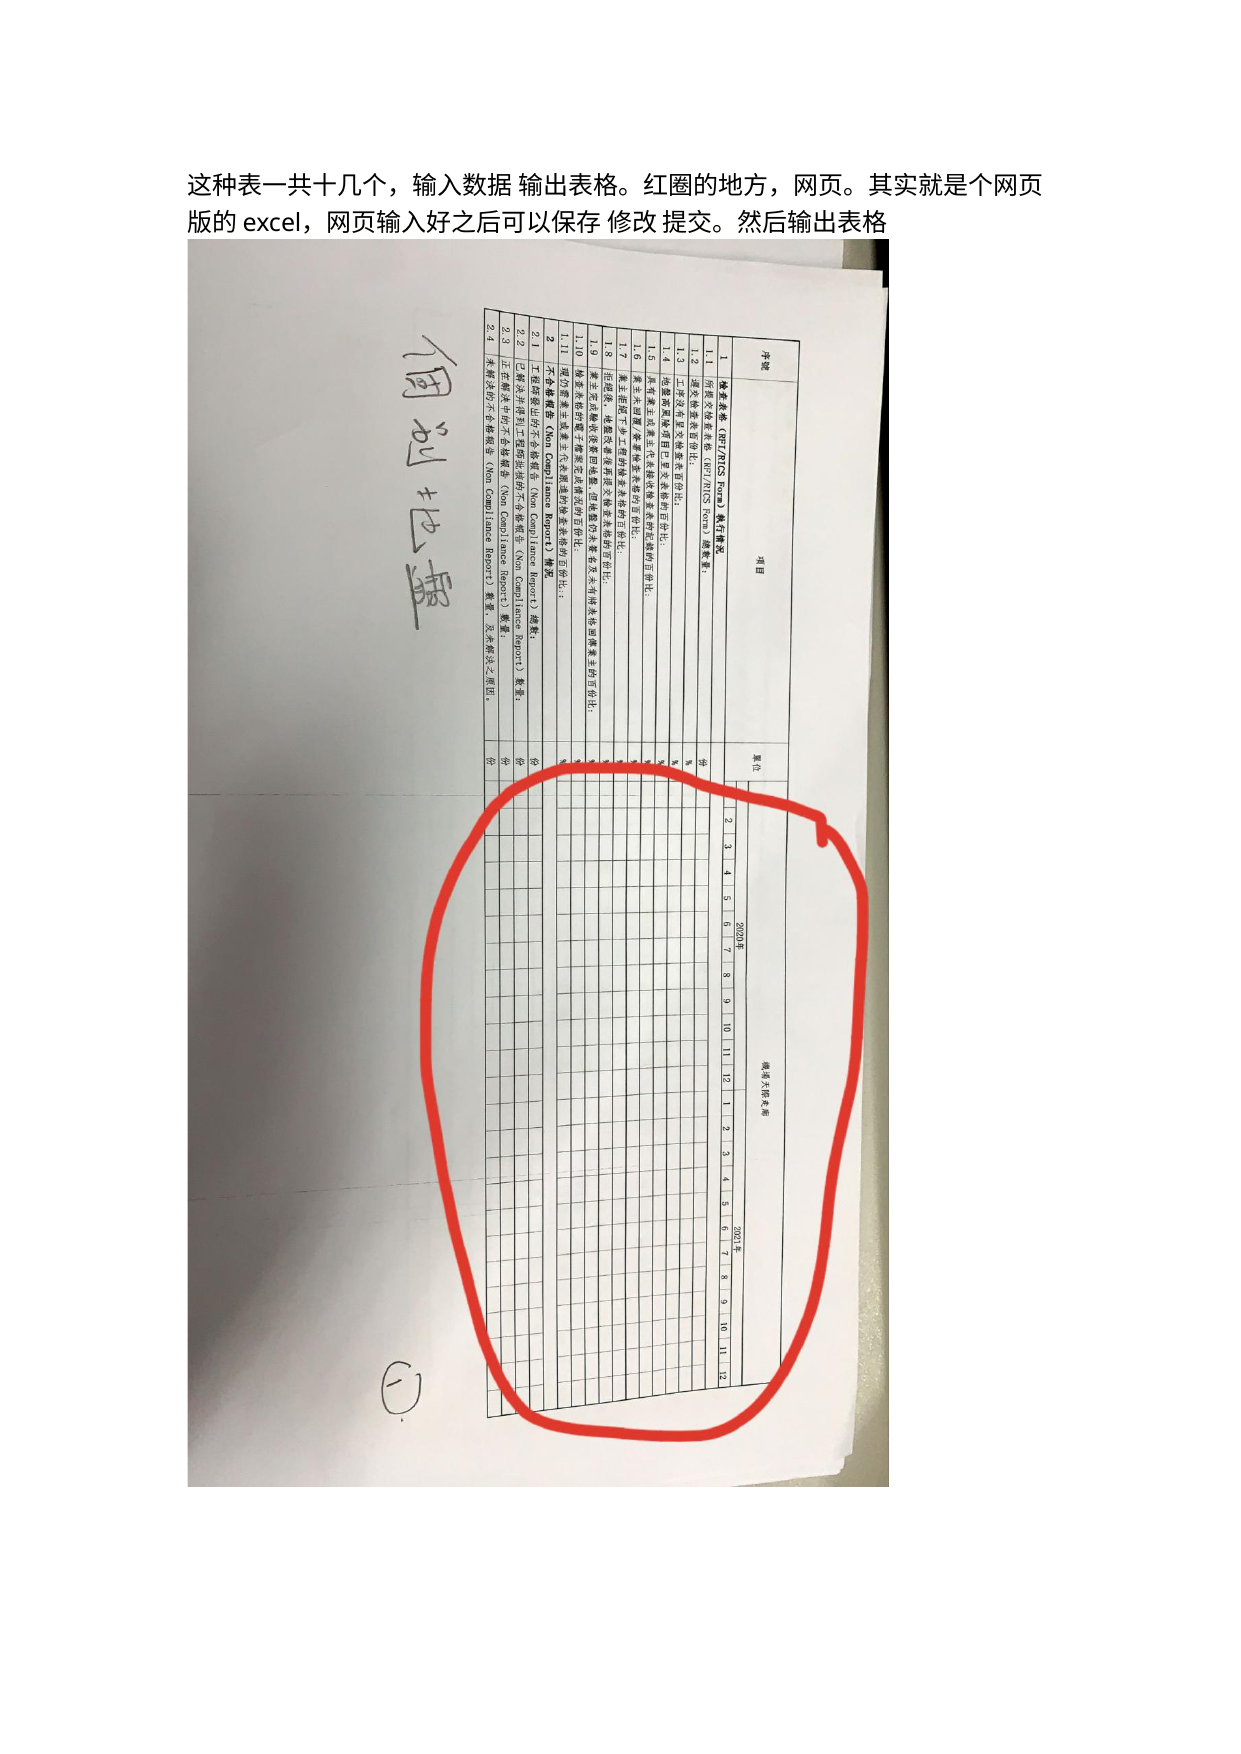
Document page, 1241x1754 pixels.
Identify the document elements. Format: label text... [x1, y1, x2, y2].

picture [187, 239, 889, 1487]
